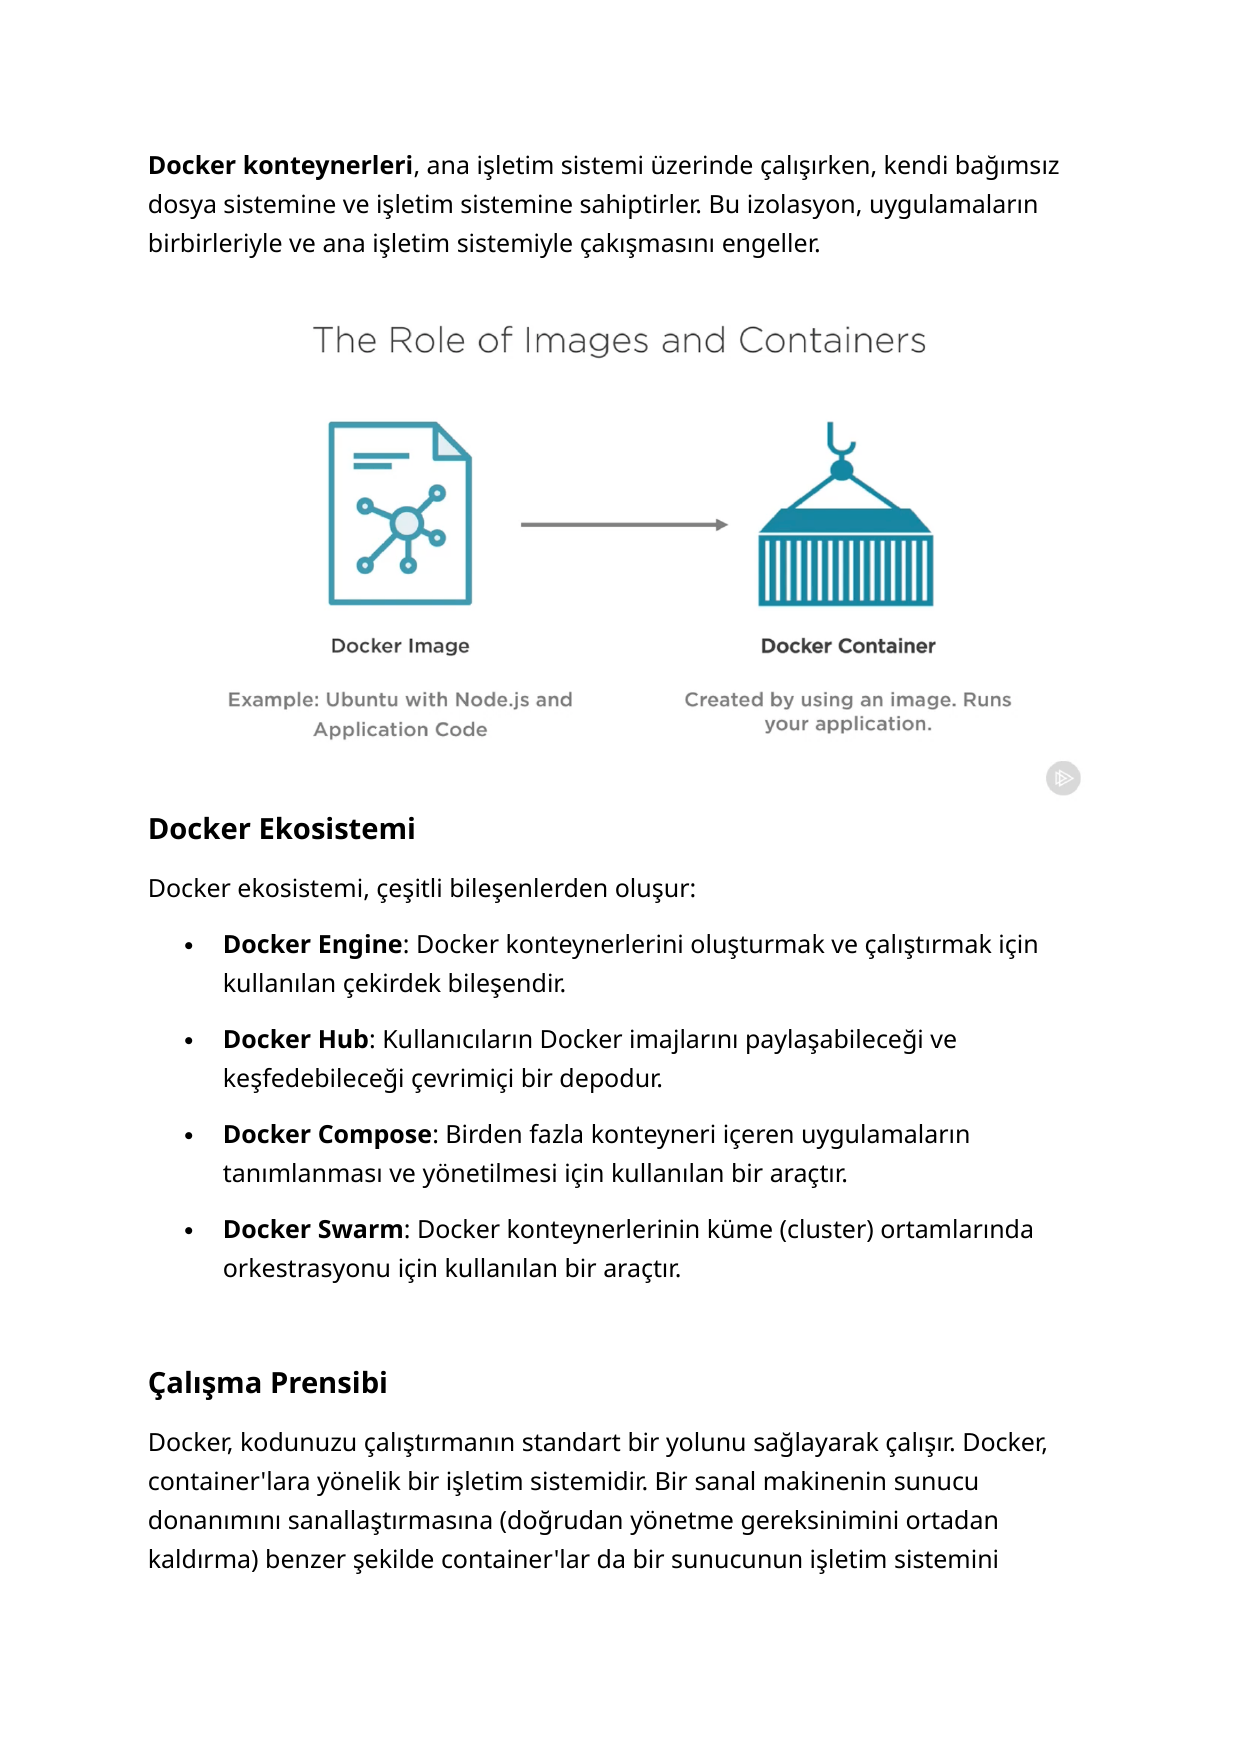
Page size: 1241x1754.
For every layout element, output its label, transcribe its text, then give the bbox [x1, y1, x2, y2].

picture [147, 281, 1093, 803]
list Docker Swarm: Docker konteynerlerinin küme (cluster) ortamlarında orkestrasyonu için kullanılan bir araçtır. [185, 1211, 1093, 1284]
list Docker Compose: Birden fazla konteyneri içeren uygulamaların tanımlanması ve yönetilmesi için kullanılan bir araçtır. [185, 1116, 1093, 1189]
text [148, 1424, 1093, 1576]
list Docker Engine: Docker konteynerlerini oluşturmak ve çalıştırmak için kullanılan çekirdek bileşendir. [185, 926, 1093, 999]
text Docker konteynerleri, ana işletim sistemi üzerinde çalışırken, kendi bağımsız dosya sistemine ve işletim sistemine sahiptirler. Bu izolasyon, uygulamaların birbirleriyle ve ana işletim sistemiyle çakışmasını engeller. [148, 148, 1093, 260]
text Çalışma Prensibi [148, 1362, 1093, 1402]
text Docker Ekosistemi [148, 803, 1093, 848]
text Docker ekosistemi, çeşitli bileşenlerden oluşur: [148, 870, 1093, 904]
list Docker Hub: Kullanıcıların Docker imajlarını paylaşabileceği ve keşfedebileceği çevrimiçi bir depodur. [185, 1021, 1093, 1094]
